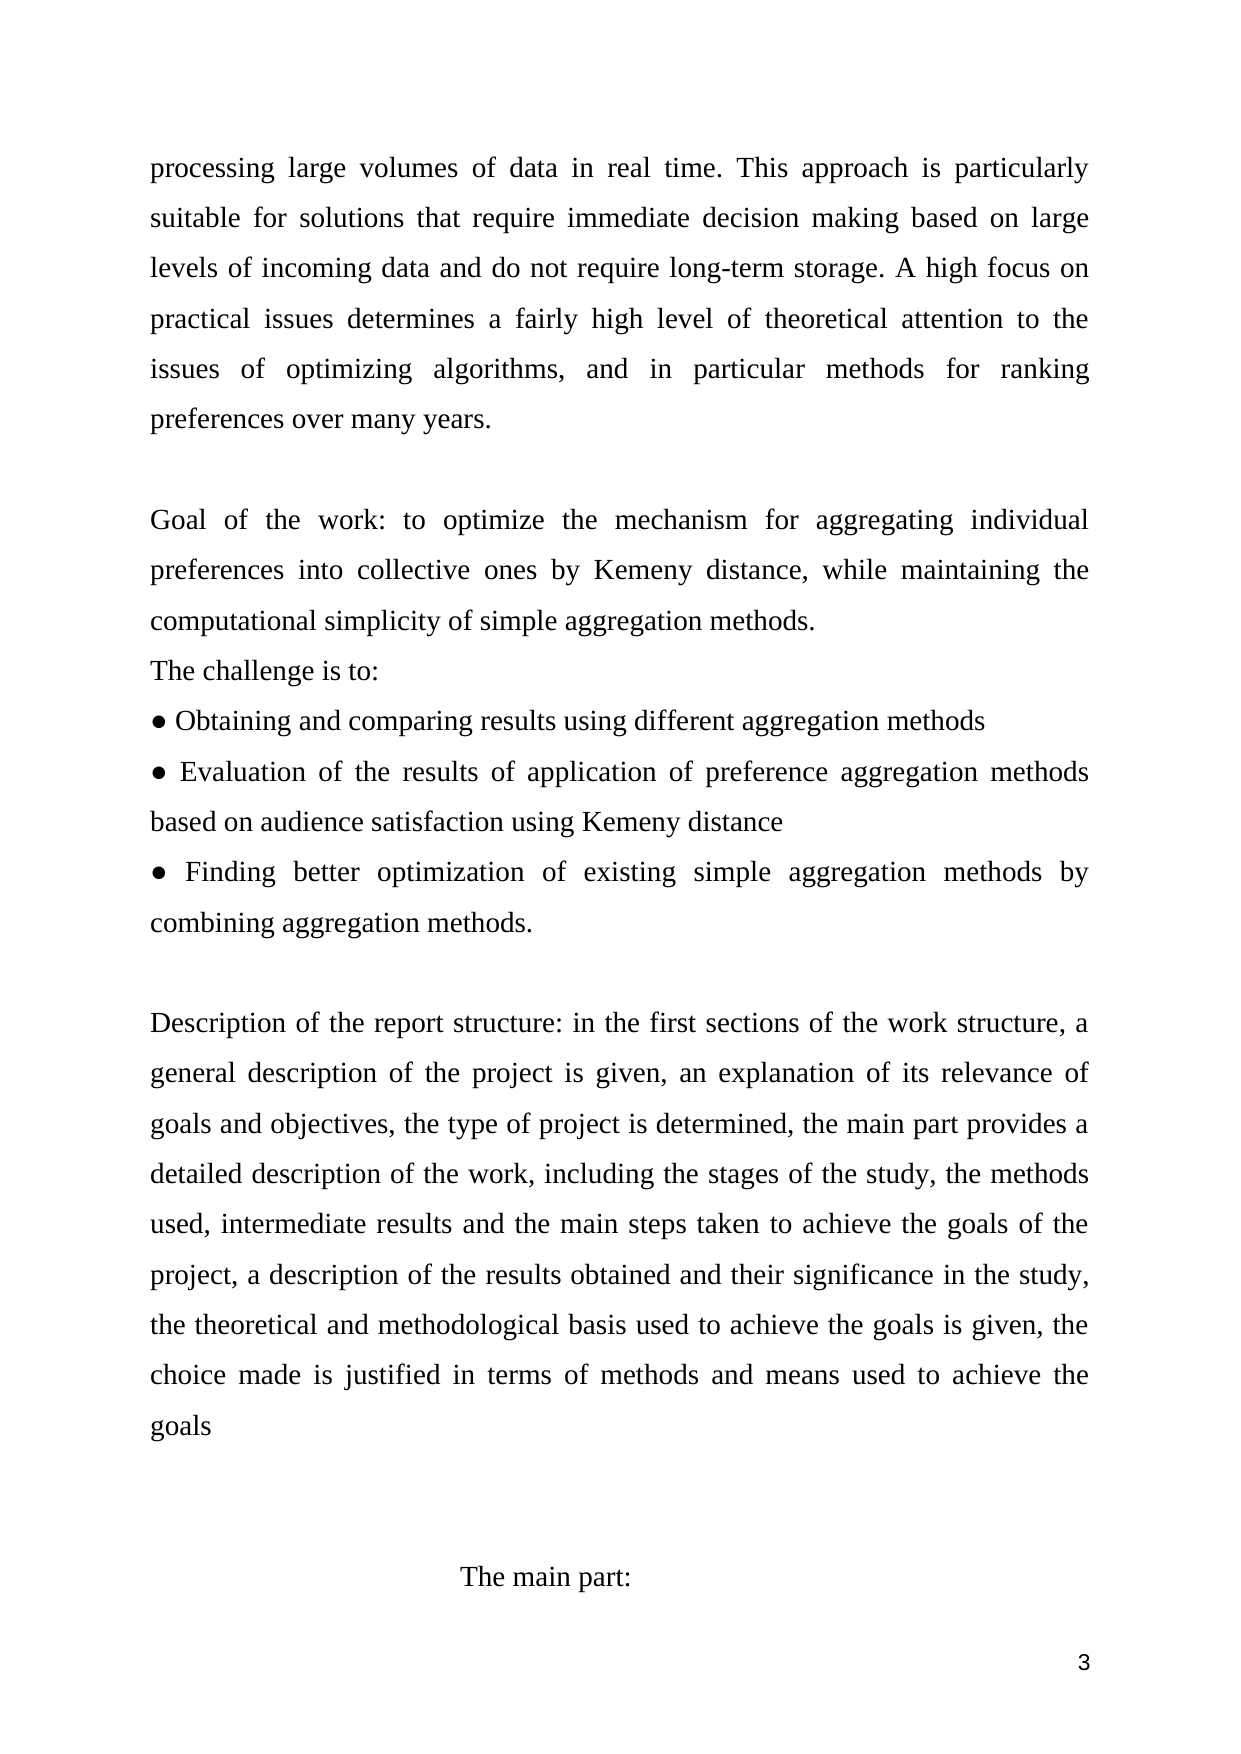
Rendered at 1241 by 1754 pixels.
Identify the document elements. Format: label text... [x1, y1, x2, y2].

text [150, 150, 1090, 435]
text The main part: [460, 1559, 1090, 1592]
text ● Evaluation of the results of application of preference aggregation methods based on audience satisfaction using Kemeny distance [150, 754, 1090, 838]
text Description of the report structure: in the first sections of the work structure, a general description of the project is given, an explanation of its relevance of goals and objectives, the type of project is determined, the main part provides a detailed description of the work, including the stages of the study, the methods used, intermediate results and the main steps taken to achieve the goals of the project, a description of the results obtained and their significance in the study, the theoretical and methodological basis used to achieve the goals is given, the choice made is justified in terms of methods and means used to achieve the goals [150, 1005, 1090, 1441]
text Goal of the work: to optimize the mechanism for aggregating individual preferences into collective ones by Kemeny distance, while maintaining the computational simplicity of simple aggregation methods. [150, 502, 1090, 636]
text ● Obtaining and comparing results using different aggregation methods [150, 703, 1090, 737]
text ● Finding better optimization of existing simple aggregation methods by combining aggregation methods. [150, 854, 1090, 938]
text The challenge is to: [150, 653, 1090, 687]
